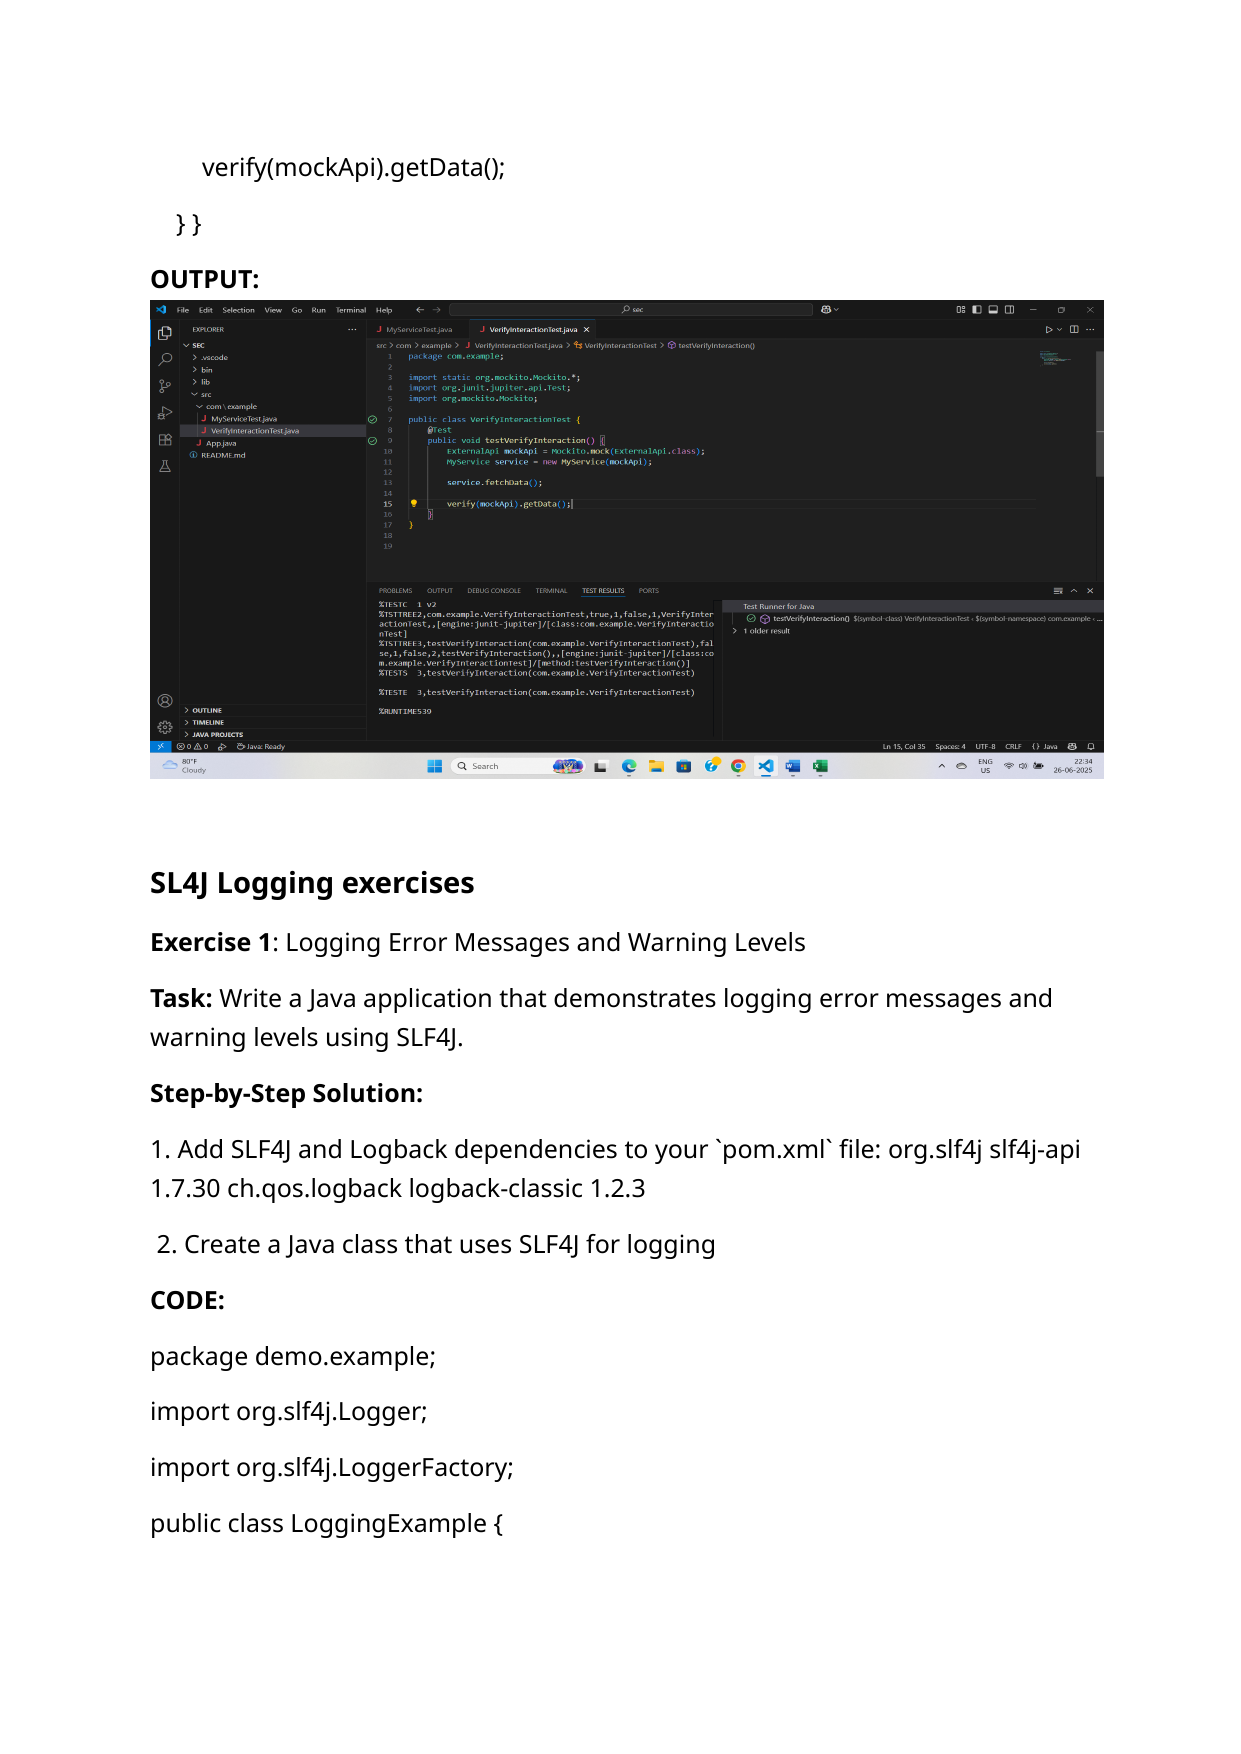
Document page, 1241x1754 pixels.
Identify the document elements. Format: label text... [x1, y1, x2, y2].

text OUTPUT: [150, 262, 1090, 300]
text import org.slf4j.Logger; [150, 1394, 1090, 1428]
text SL4J Logging exercises [150, 862, 1090, 902]
text Task: Write a Java application that demonstrates logging error messages and warning levels using SLF4J. [150, 981, 1090, 1054]
picture [150, 300, 1104, 779]
text public class LoggingExample { [150, 1506, 1090, 1540]
text package demo.example; [150, 1338, 1090, 1372]
text } } [150, 206, 1090, 240]
text 1. Add SLF4J and Logback dependencies to your `pom.xml` file: org.slf4j slf4j-api 1.7.30 ch.qos.logback logback-classic 1.2.3 [150, 1131, 1090, 1205]
text import org.slf4j.LoggerFactory; [150, 1450, 1090, 1484]
text verify(mockApi).getData(); [150, 150, 1090, 184]
text CODE: [150, 1282, 1090, 1316]
text Exercise 1: Logging Error Messages and Warning Levels [150, 925, 1090, 959]
text 2. Create a Java class that uses SLF4J for logging [150, 1226, 1090, 1261]
text Step-by-Step Solution: [150, 1076, 1090, 1110]
